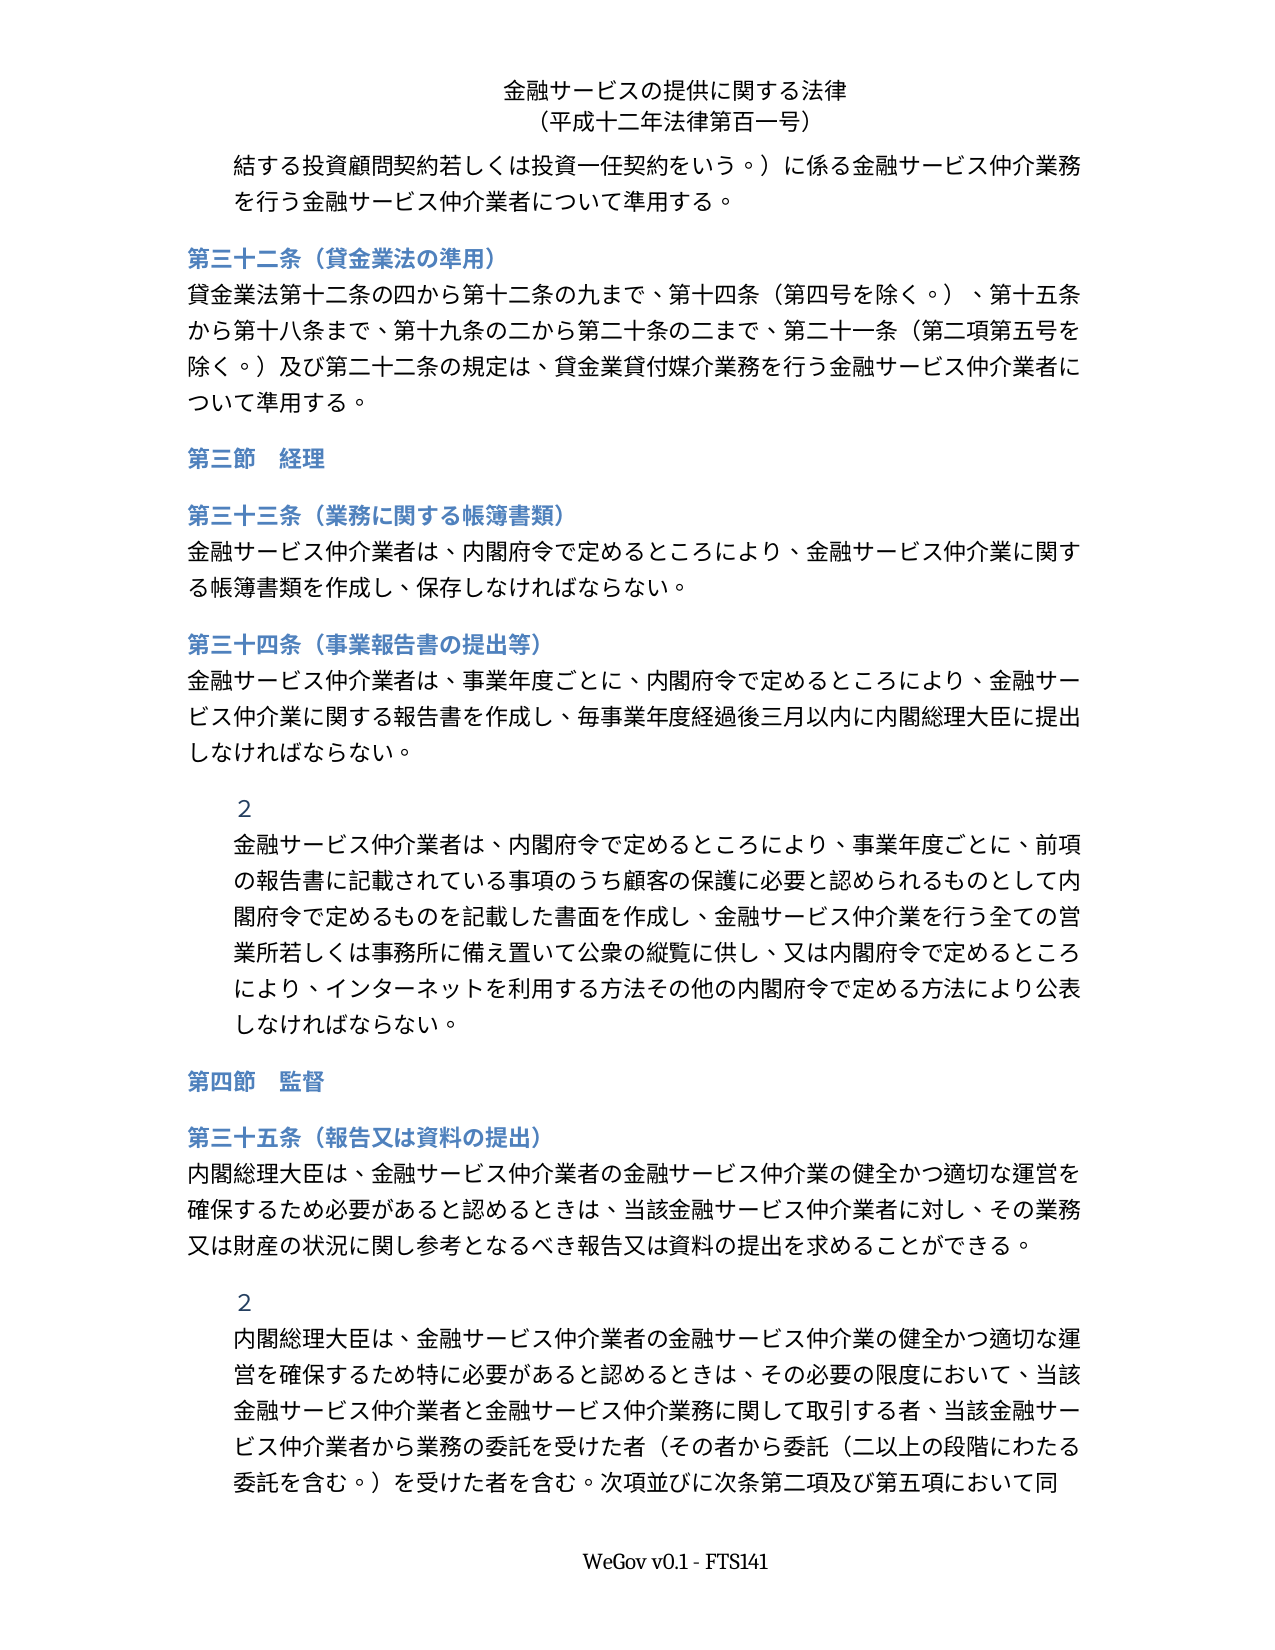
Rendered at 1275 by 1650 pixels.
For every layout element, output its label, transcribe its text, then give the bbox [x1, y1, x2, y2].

text 貸金業法第十二条の四から第十二条の九まで、第十四条（第四号を除く。）、第十五条から第十八条まで、第十九条の二から第二十条の二まで、第二十一条（第二項第五号を除く。）及び第二十二条の規定は、貸金業貸付媒介業務を行う金融サービス仲介業者について準用する。 [187, 279, 1087, 418]
subtitle 第三十三条（業務に関する帳簿書類） [187, 500, 1087, 531]
subtitle ２ [233, 793, 1087, 824]
subtitle 第三十二条（貸金業法の準用） [187, 243, 1087, 274]
text 金融サービス仲介業者は、事業年度ごとに、内閣府令で定めるところにより、金融サービス仲介業に関する報告書を作成し、毎事業年度経過後三月以内に内閣総理大臣に提出しなければならない。 [187, 664, 1087, 768]
text 金融サービス仲介業者は、内閣府令で定めるところにより、事業年度ごとに、前項の報告書に記載されている事項のうち顧客の保護に必要と認められるものとして内閣府令で定めるものを記載した書面を作成し、金融サービス仲介業を行う全ての営業所若しくは事務所に備え置いて公衆の縦覧に供し、又は内閣府令で定めるところにより、インターネットを利用する方法その他の内閣府令で定める方法により公表しなければならない。 [233, 829, 1087, 1040]
subtitle 第四節 監督 [187, 1066, 1087, 1097]
text 金融サービス仲介業者は、内閣府令で定めるところにより、金融サービス仲介業に関する帳簿書類を作成し、保存しなければならない。 [187, 536, 1087, 603]
subtitle ２ [233, 1287, 1087, 1318]
subtitle 第三十五条（報告又は資料の提出） [187, 1122, 1087, 1154]
text 内閣総理大臣は、金融サービス仲介業者の金融サービス仲介業の健全かつ適切な運営を確保するため必要があると認めるときは、当該金融サービス仲介業者に対し、その業務又は財産の状況に関し参考となるべき報告又は資料の提出を求めることができる。 [187, 1158, 1087, 1261]
subtitle 第三節 経理 [187, 443, 1087, 474]
subtitle 第三十四条（事業報告書の提出等） [187, 629, 1087, 660]
